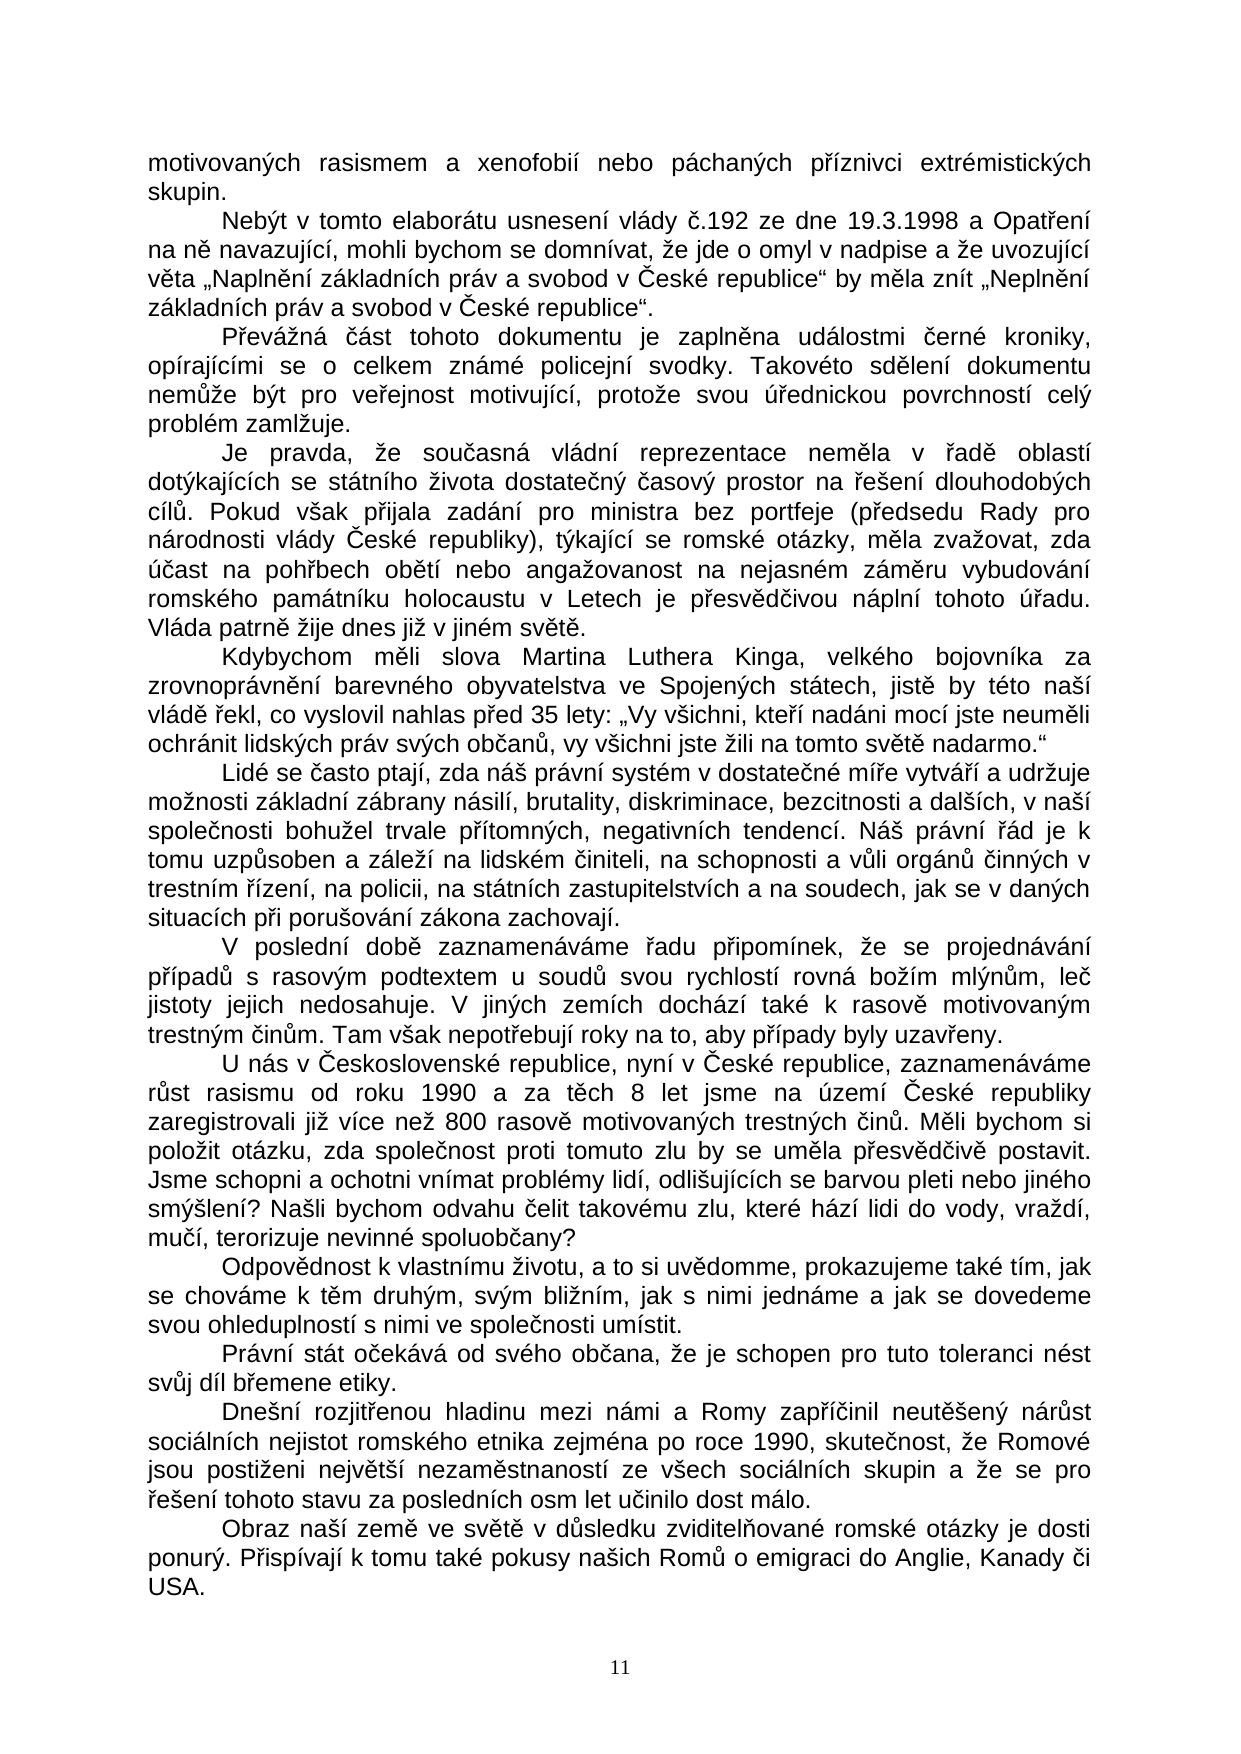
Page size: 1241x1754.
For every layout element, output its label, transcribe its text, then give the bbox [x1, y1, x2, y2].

text Odpovědnost k vlastnímu životu, a to si uvědomme, prokazujeme také tím, jak se chováme k těm druhým, svým bližním, jak s nimi jednáme a jak se dovedeme svou ohleduplností s nimi ve společnosti umístit. [148, 1252, 1093, 1339]
text Nebýt v tomto elaborátu usnesení vlády č.192 ze dne 19.3.1998 a Opatření na ně navazující, mohli bychom se domnívat, že jde o omyl v nadpise a že uvozující věta „Naplnění základních práv a svobod v České republice“ by měla znít „Neplnění základních práv a svobod v České republice“. [148, 206, 1093, 322]
text U nás v Československé republice, nyní v České republice, zaznamenáváme růst rasismu od roku 1990 a za těch 8 let jsme na území České republiky zaregistrovali již více než 800 rasově motivovaných trestných činů. Měli bychom si položit otázku, zda společnost proti tomuto zlu by se uměla přesvědčivě postavit. Jsme schopni a ochotni vnímat problémy lidí, odlišujících se barvou pleti nebo jiného smýšlení? Našli bychom odvahu čelit takovému zlu, které hází lidi do vody, vraždí, mučí, terorizuje nevinné spoluobčany? [148, 1048, 1093, 1252]
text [148, 148, 1093, 206]
text Obraz naší země ve světě v důsledku zviditelňované romské otázky je dosti ponurý. Přispívají k tomu také pokusy našich Romů o emigraci do Anglie, Kanady či USA. [148, 1513, 1093, 1601]
text Kdybychom měli slova Martina Luthera Kinga, velkého bojovníka za zrovnoprávnění barevného obyvatelstva ve Spojených státech, jistě by této naší vládě řekl, co vyslovil nahlas před 35 lety: „Vy všichni, kteří nadáni mocí jste neuměli ochránit lidských práv svých občanů, vy všichni jste žili na tomto světě nadarmo.“ [148, 642, 1093, 758]
text Je pravda, že současná vládní reprezentace neměla v řadě oblastí dotýkajících se státního života dostatečný časový prostor na řešení dlouhodobých cílů. Pokud však přijala zadání pro ministra bez portfeje (předsedu Rady pro národnosti vlády České republiky), týkající se romské otázky, měla zvažovat, zda účast na pohřbech obětí nebo angažovanost na nejasném záměru vybudování romského památníku holocaustu v Letech je přesvědčivou náplní tohoto úřadu. Vláda patrně žije dnes již v jiném světě. [148, 438, 1093, 642]
text Převážná část tohoto dokumentu je zaplněna událostmi černé kroniky, opírajícími se o celkem známé policejní svodky. Takovéto sdělení dokumentu nemůže být pro veřejnost motivující, protože svou úřednickou povrchností celý problém zamlžuje. [148, 322, 1093, 438]
text Lidé se často ptají, zda náš právní systém v dostatečné míře vytváří a udržuje možnosti základní zábrany násilí, brutality, diskriminace, bezcitnosti a dalších, v naší společnosti bohužel trvale přítomných, negativních tendencí. Náš právní řád je k tomu uzpůsoben a záleží na lidském činiteli, na schopnosti a vůli orgánů činných v trestním řízení, na policii, na státních zastupitelstvích a na soudech, jak se v daných situacích při porušování zákona zachovají. [148, 758, 1093, 932]
text Právní stát očekává od svého občana, že je schopen pro tuto toleranci nést svůj díl břemene etiky. [148, 1339, 1093, 1397]
text Dnešní rozjitřenou hladinu mezi námi a Romy zapříčinil neutěšený nárůst sociálních nejistot romského etnika zejména po roce 1990, skutečnost, že Romové jsou postiženi největší nezaměstnaností ze všech sociálních skupin a že se pro řešení tohoto stavu za posledních osm let učinilo dost málo. [148, 1397, 1093, 1513]
text V poslední době zaznamenáváme řadu připomínek, že se projednávání případů s rasovým podtextem u soudů svou rychlostí rovná božím mlýnům, leč jistoty jejich nedosahuje. V jiných zemích dochází také k rasově motivovaným trestným činům. Tam však nepotřebují roky na to, aby případy byly uzavřeny. [148, 932, 1093, 1048]
